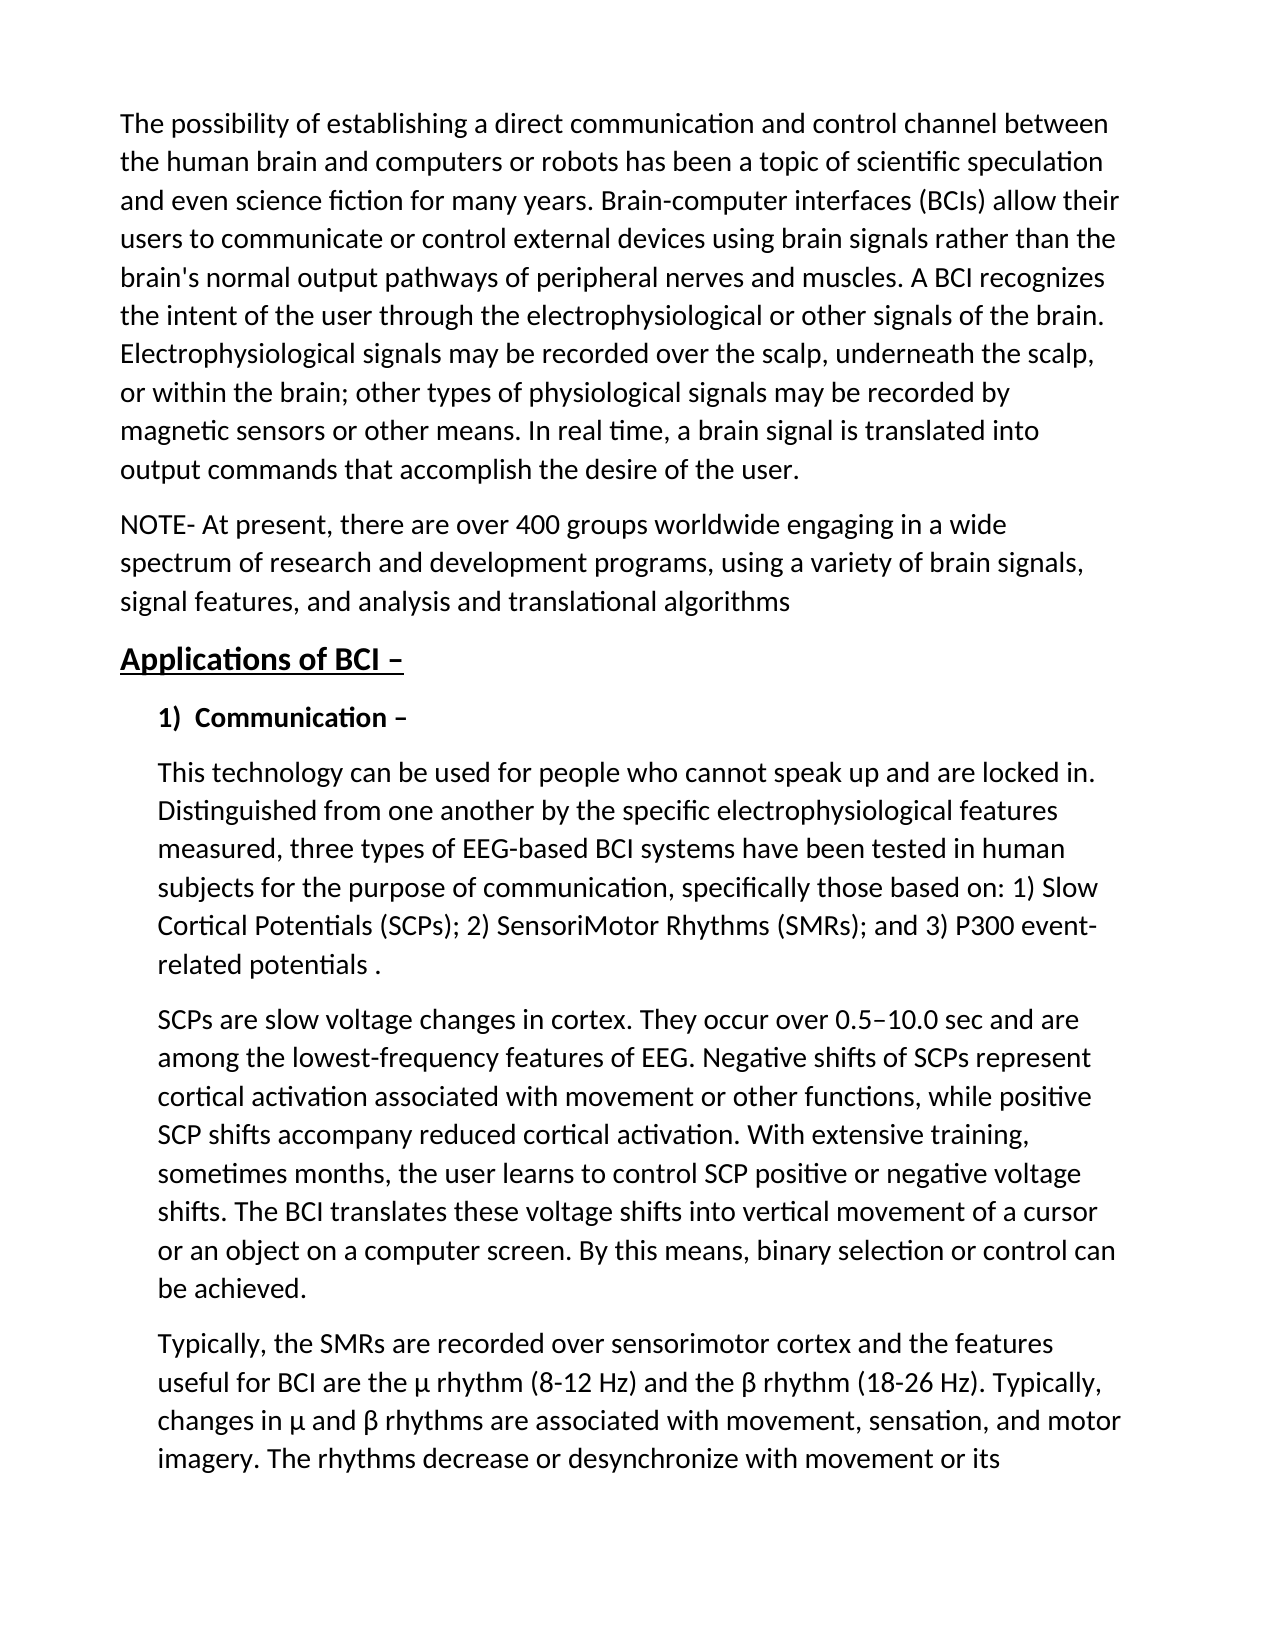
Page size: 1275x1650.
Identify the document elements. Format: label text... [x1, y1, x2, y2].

text NOTE- At present, there are over 400 groups worldwide engaging in a wide spectrum of research and development programs, using a variety of brain signals, signal features, and analysis and translational algorithms [120, 506, 1125, 618]
text This technology can be used for people who cannot speak up and are locked in. Distinguished from one another by the specific electrophysiological features measured, three types of EEG-based BCI systems have been tested in human subjects for the purpose of communication, specifically those based on: 1) Slow Cortical Potentials (SCPs); 2) SensoriMotor Rhythms (SMRs); and 3) P300 event-related potentials . [157, 754, 1125, 982]
list Communication – [157, 699, 1125, 734]
text SCPs are slow voltage changes in cortex. They occur over 0.5–10.0 sec and are among the lowest-frequency features of EEG. Negative shifts of SCPs represent cortical activation associated with movement or other functions, while positive SCP shifts accompany reduced cortical activation. With extensive training, sometimes months, the user learns to control SCP positive or negative voltage shifts. The BCI translates these voltage shifts into vertical movement of a cursor or an object on a computer screen. By this means, binary selection or control can be achieved. [157, 1001, 1125, 1306]
text The possibility of establishing a direct communication and control channel between the human brain and computers or robots has been a topic of scientific speculation and even science fiction for many years. Brain-computer interfaces (BCIs) allow their users to communicate or control external devices using brain signals rather than the brain's normal output pathways of peripheral nerves and muscles. A BCI recognizes the intent of the user through the electrophysiological or other signals of the brain. Electrophysiological signals may be recorded over the scalp, underneath the scalp, or within the brain; other types of physiological signals may be recorded by magnetic sensors or other means. In real time, a brain signal is translated into output commands that accomplish the desire of the user. [120, 105, 1125, 487]
text Applications of BCI – [120, 638, 1125, 679]
